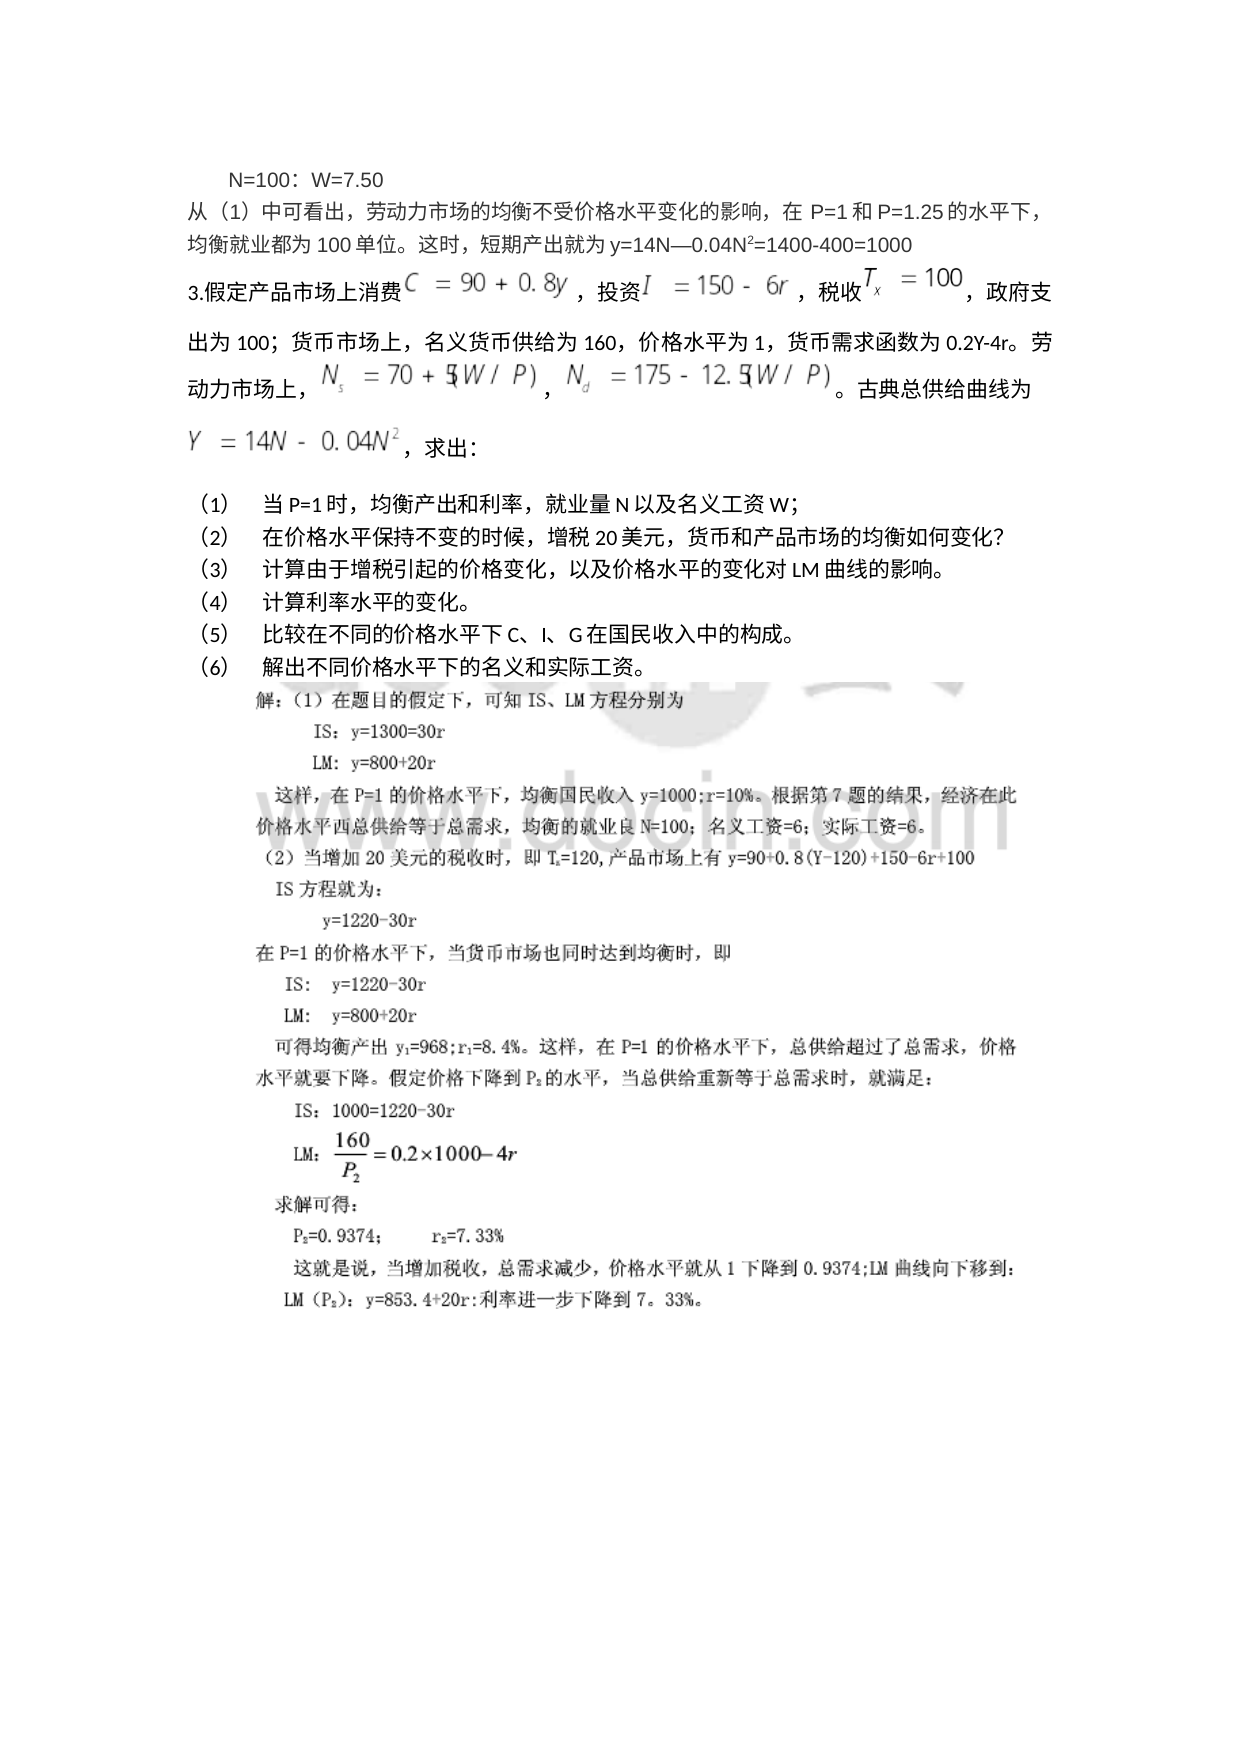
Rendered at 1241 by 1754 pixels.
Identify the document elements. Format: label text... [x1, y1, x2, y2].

list 在价格水平保持不变的时候，增税20美元，货币和产品市场的均衡如何变化？ [187, 519, 1053, 552]
text 3.假定产品市场上消费，投资，税收，政府支出为100；货币市场上，名义货币供给为160，价格水平为1，货币需求函数为0.2Y-4r。劳动力市场上，，。古典总供给曲线为 [187, 259, 1053, 422]
list 解出不同价格水平下的名义和实际工资。 [187, 649, 1053, 682]
list 计算利率水平的变化。 [187, 584, 1053, 617]
list 计算由于增税引起的价格变化，以及价格水平的变化对LM曲线的影响。 [187, 552, 1053, 584]
text ，求出： [187, 422, 1053, 487]
list 比较在不同的价格水平下C、I、G在国民收入中的构成。 [187, 617, 1053, 649]
text N=100：W=7.50 [187, 162, 1053, 194]
list 当P=1时，均衡产出和利率，就业量N以及名义工资W； [187, 487, 1053, 519]
picture [187, 682, 1053, 1328]
text 从（1）中可看出，劳动力市场的均衡不受价格水平变化的影响，在P=1和P=1.25的水平下，均衡就业都为100单位。这时，短期产出就为y=14N—0.04N2=1400-400=1000 [187, 194, 1053, 259]
